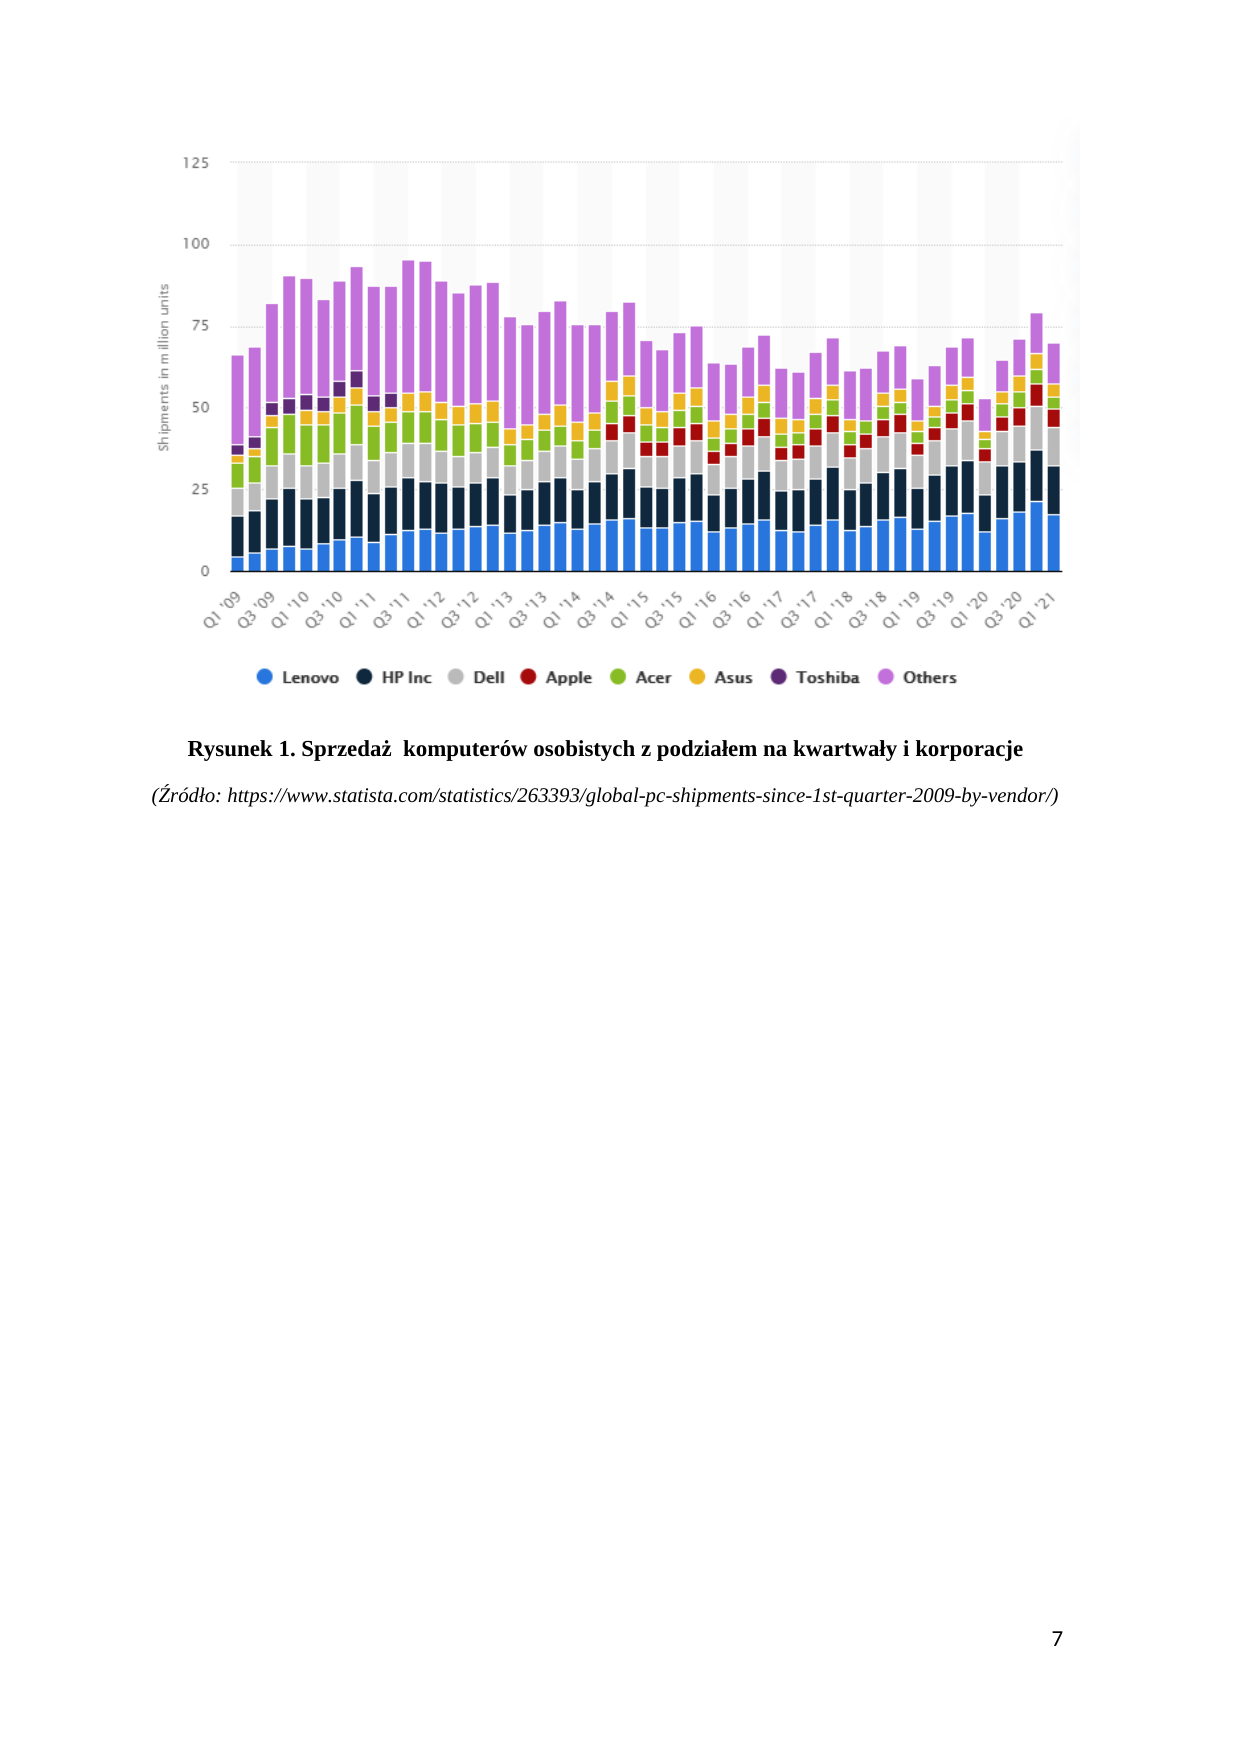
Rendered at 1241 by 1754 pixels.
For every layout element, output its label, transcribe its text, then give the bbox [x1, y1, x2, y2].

picture [118, 118, 1081, 711]
text Rysunek 1. Sprzedaż komputerów osobistych z podziałem na kwartwały i korporacje [118, 735, 1063, 762]
text (Źródło: https://www.statista.com/statistics/263393/global-pc-shipments-since-1st-quarter-2009-by-vendor/) [118, 783, 1063, 807]
